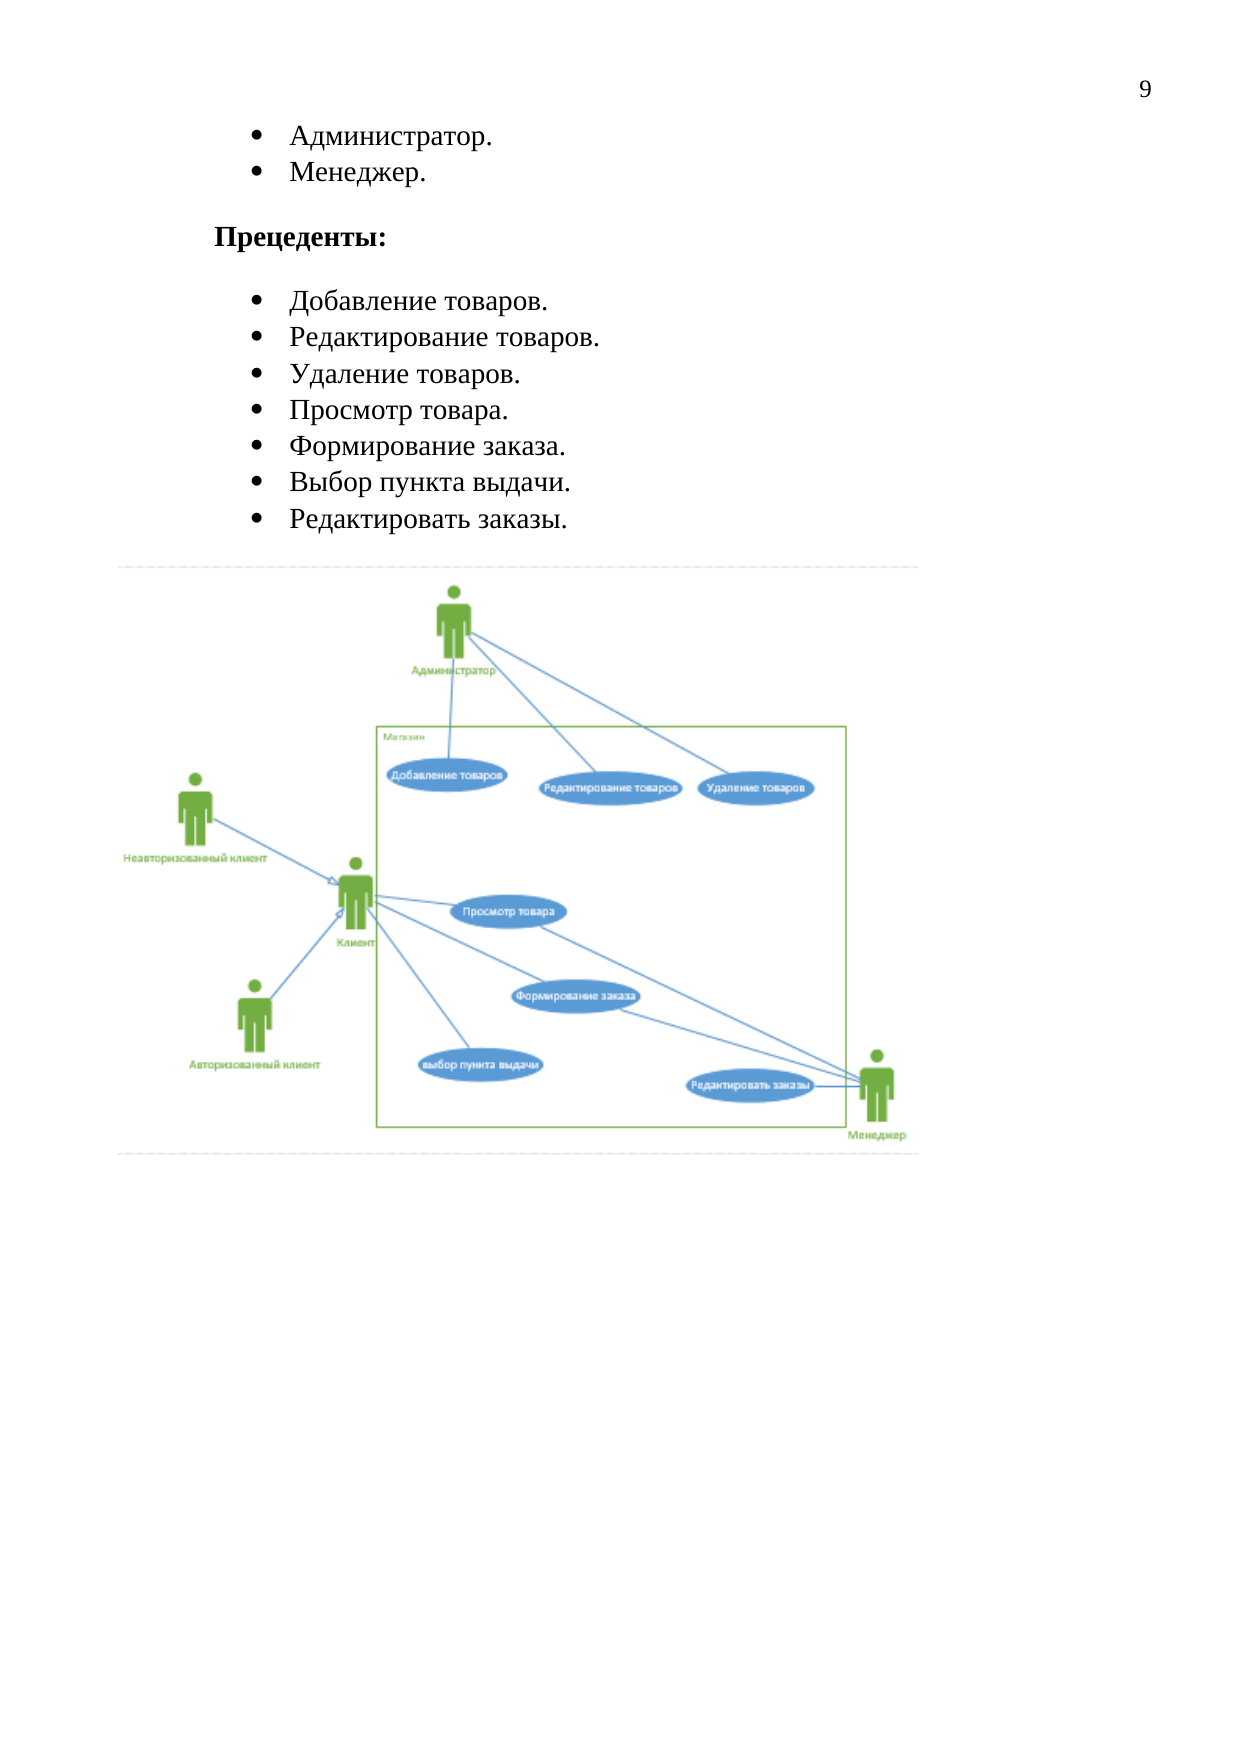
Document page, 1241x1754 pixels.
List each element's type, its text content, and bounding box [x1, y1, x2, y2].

list Выбор пункта выдачи. [252, 464, 1152, 498]
list Просмотр товара. [252, 392, 1152, 426]
list Добавление товаров. [252, 283, 1152, 317]
list Редактирование товаров. [252, 319, 1152, 353]
list Редактировать заказы. [252, 501, 1152, 534]
picture [118, 565, 919, 1158]
list Формирование заказа. [252, 428, 1152, 462]
list Менеджер. [252, 154, 1152, 188]
list Удаление товаров. [252, 356, 1152, 389]
list Администратор. [252, 118, 1152, 152]
text Прецеденты: [214, 219, 1152, 252]
